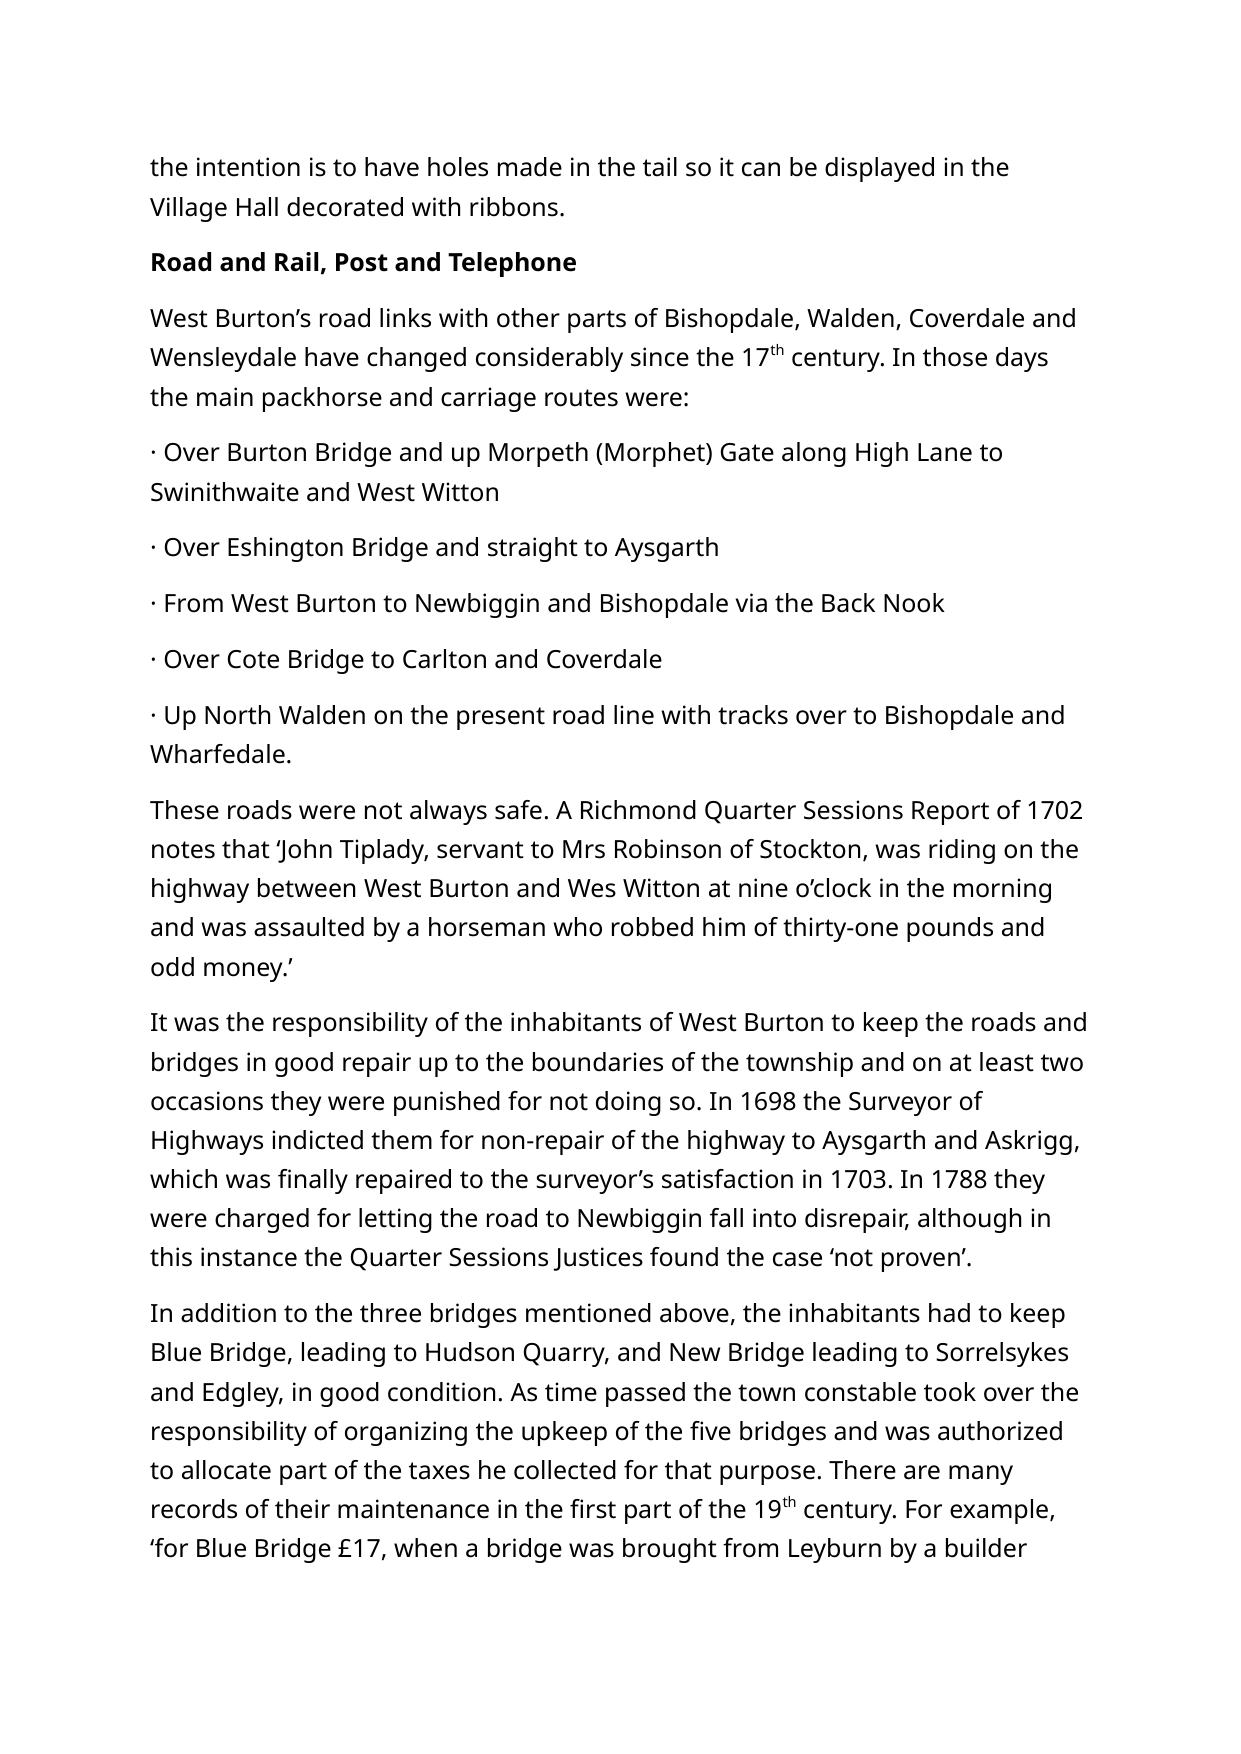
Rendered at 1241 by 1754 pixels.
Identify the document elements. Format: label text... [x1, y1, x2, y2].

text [150, 150, 1090, 223]
text · Over Burton Bridge and up Morpeth (Morphet) Gate along High Lane to Swinithwaite and West Witton [150, 435, 1090, 508]
text · Over Eshington Bridge and straight to Aysgarth [150, 530, 1090, 564]
text · Up North Walden on the present road line with tracks over to Bishopdale and Wharfedale. [150, 697, 1090, 771]
text It was the responsibility of the inhabitants of West Burton to keep the roads and bridges in good repair up to the boundaries of the township and on at least two occasions they were punished for not doing so. In 1698 the Surveyor of Highways indicted them for non-repair of the highway to Aysgarth and Askrigg, which was finally repaired to the surveyor’s satisfaction in 1703. In 1788 they were charged for letting the road to Newbiggin fall into disrepair, although in this instance the Quarter Sessions Justices found the case ‘not proven’. [150, 1005, 1090, 1274]
text These roads were not always safe. A Richmond Quarter Sessions Report of 1702 notes that ‘John Tiplady, servant to Mrs Robinson of Stockton, was riding on the highway between West Burton and Wes Witton at nine o’clock in the morning and was assaulted by a horseman who robbed him of thirty-one pounds and odd money.’ [150, 792, 1090, 983]
text · From West Burton to Newbiggin and Bishopdale via the Back Nook [150, 586, 1090, 620]
text · Over Cote Bridge to Carlton and Coverdale [150, 642, 1090, 676]
text Road and Rail, Post and Telephone [150, 245, 1090, 279]
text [150, 1296, 1090, 1565]
text West Burton’s road links with other parts of Bishopdale, Walden, Coverdale and Wensleydale have changed considerably since the 17th century. In those days the main packhorse and carriage routes were: [150, 301, 1090, 413]
